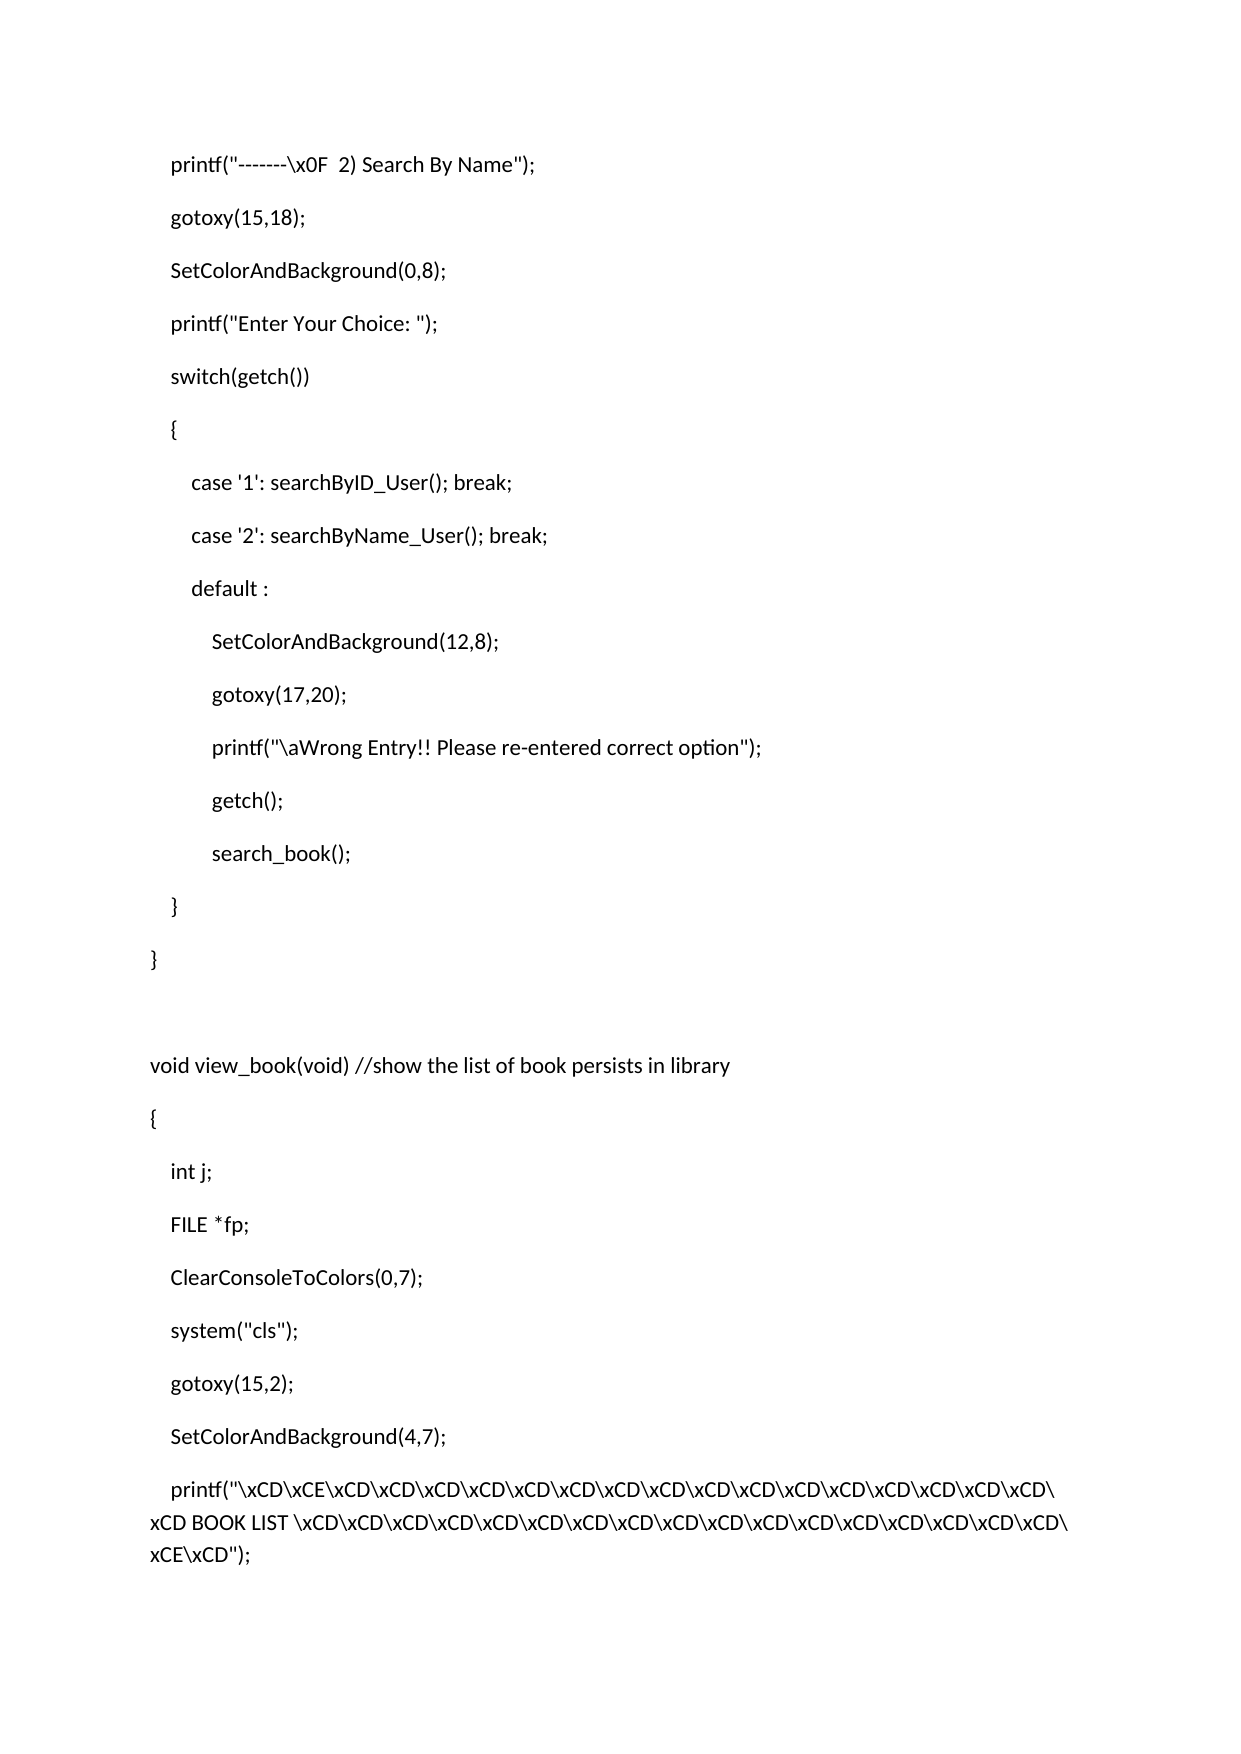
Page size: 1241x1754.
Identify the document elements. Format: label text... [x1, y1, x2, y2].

text { [150, 1104, 1090, 1132]
text system("cls"); [150, 1316, 1090, 1344]
text ClearConsoleToColors(0,7); [150, 1263, 1090, 1291]
text } [150, 945, 1090, 973]
text default : [150, 574, 1090, 602]
text SetColorAndBackground(4,7); [150, 1422, 1090, 1451]
text } [150, 892, 1090, 920]
text getch(); [150, 786, 1090, 814]
text SetColorAndBackground(0,8); [150, 256, 1090, 284]
text SetColorAndBackground(12,8); [150, 627, 1090, 655]
text printf("-------\x0F 2) Search By Name"); [150, 150, 1090, 178]
text switch(getch()) [150, 362, 1090, 390]
text gotoxy(15,18); [150, 203, 1090, 231]
text printf("\xCD\xCE\xCD\xCD\xCD\xCD\xCD\xCD\xCD\xCD\xCD\xCD\xCD\xCD\xCD\xCD\xCD\xCD\xCD BOOK LIST \xCD\xCD\xCD\xCD\xCD\xCD\xCD\xCD\xCD\xCD\xCD\xCD\xCD\xCD\xCD\xCD\xCD\xCE\xCD"); [150, 1476, 1090, 1568]
text printf("Enter Your Choice: "); [150, 309, 1090, 337]
text case '2': searchByName_User(); break; [150, 521, 1090, 549]
text void view_book(void) //show the list of book persists in library [150, 1051, 1090, 1079]
text FILE *fp; [150, 1210, 1090, 1238]
text search_book(); [150, 839, 1090, 867]
text int j; [150, 1157, 1090, 1185]
text { [150, 415, 1090, 443]
text gotoxy(15,2); [150, 1369, 1090, 1397]
text case '1': searchByID_User(); break; [150, 468, 1090, 496]
text gotoxy(17,20); [150, 680, 1090, 708]
text printf("\aWrong Entry!! Please re-entered correct option"); [150, 733, 1090, 761]
